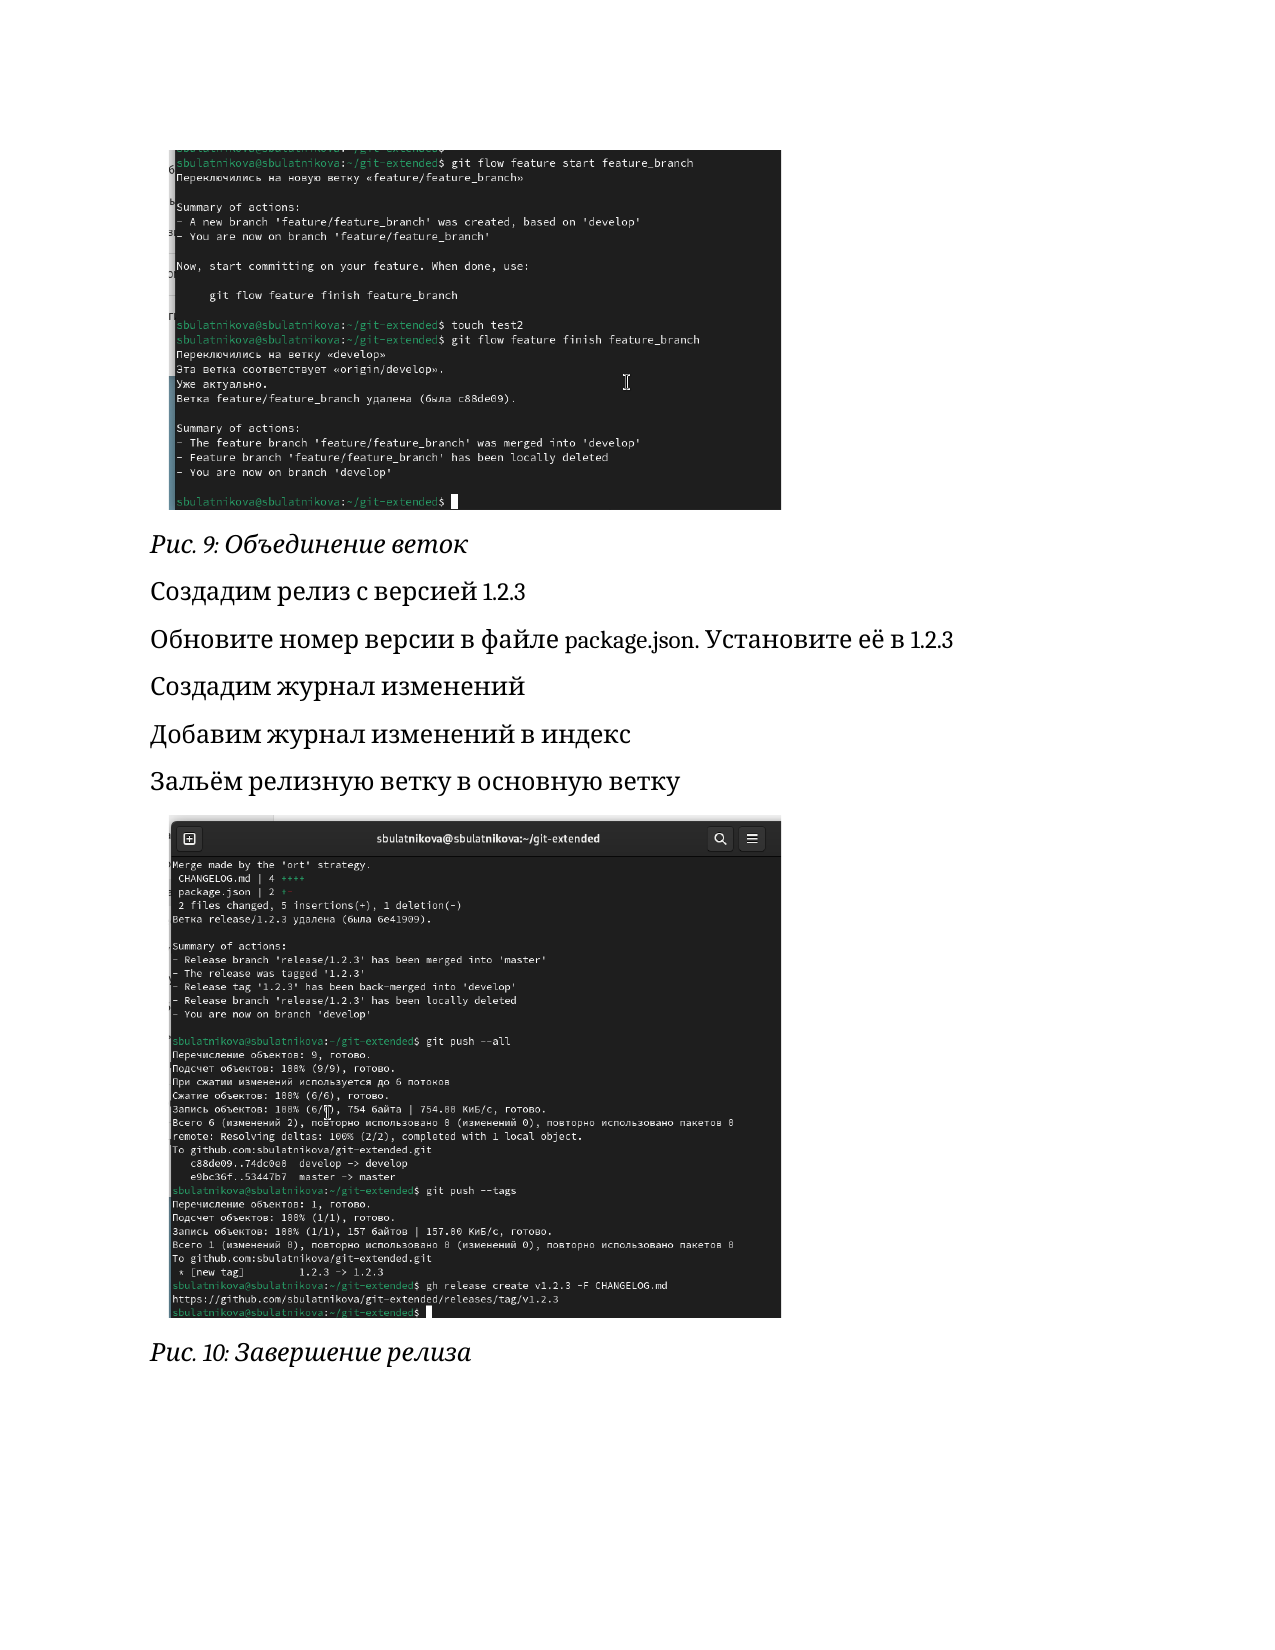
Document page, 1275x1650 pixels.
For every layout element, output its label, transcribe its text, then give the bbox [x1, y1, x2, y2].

text Рис. 9: Объединение веток [150, 531, 1125, 559]
text Обновите номер версии в файле package.json. Установите её в 1.2.3 [150, 626, 1125, 654]
text Создадим журнал изменений [150, 673, 1125, 702]
picture [168, 150, 782, 510]
text Рис. 10: Завершение релиза [150, 1339, 1125, 1368]
text Зальём релизную ветку в основную ветку [150, 768, 1125, 797]
text Создадим релиз с версией 1.2.3 [150, 578, 1125, 607]
text Добавим журнал изменений в индекс [150, 721, 1125, 749]
picture [168, 815, 782, 1318]
